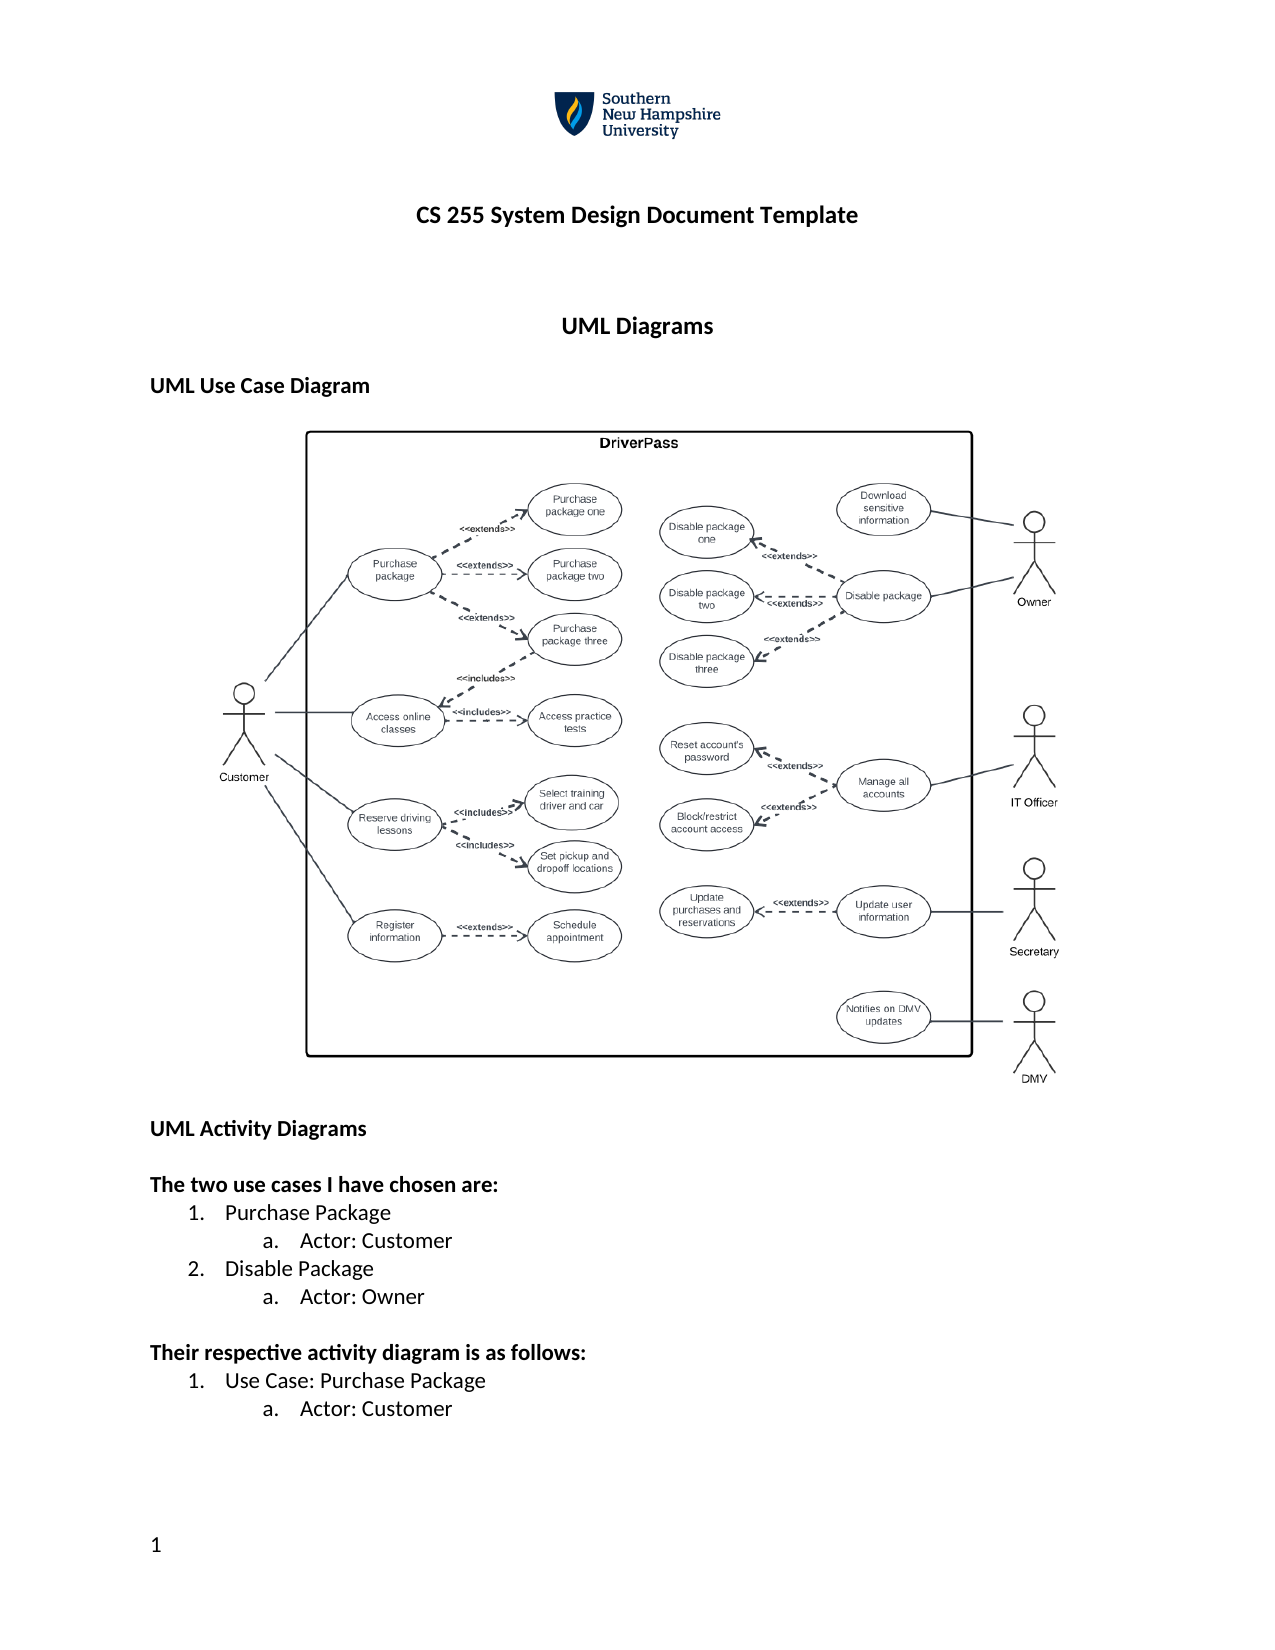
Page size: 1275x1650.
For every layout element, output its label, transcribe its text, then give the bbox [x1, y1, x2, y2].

list Actor: Owner [262, 1282, 1125, 1310]
list Actor: Customer [262, 1394, 1125, 1422]
picture [546, 75, 729, 154]
subtitle UML Activity Diagrams [150, 1114, 1125, 1142]
subtitle CS 255 System Design Document Template [150, 199, 1125, 229]
subtitle UML Use Case Diagram [150, 371, 1125, 399]
subtitle UML Diagrams [150, 311, 1125, 341]
text Their respective activity diagram is as follows: [150, 1338, 1125, 1366]
list Actor: Customer [262, 1226, 1125, 1254]
list Use Case: Purchase Package [187, 1366, 1125, 1394]
text The two use cases I have chosen are: [150, 1170, 1125, 1198]
list Purchase Package [187, 1198, 1125, 1226]
list Disable Package [187, 1254, 1125, 1282]
